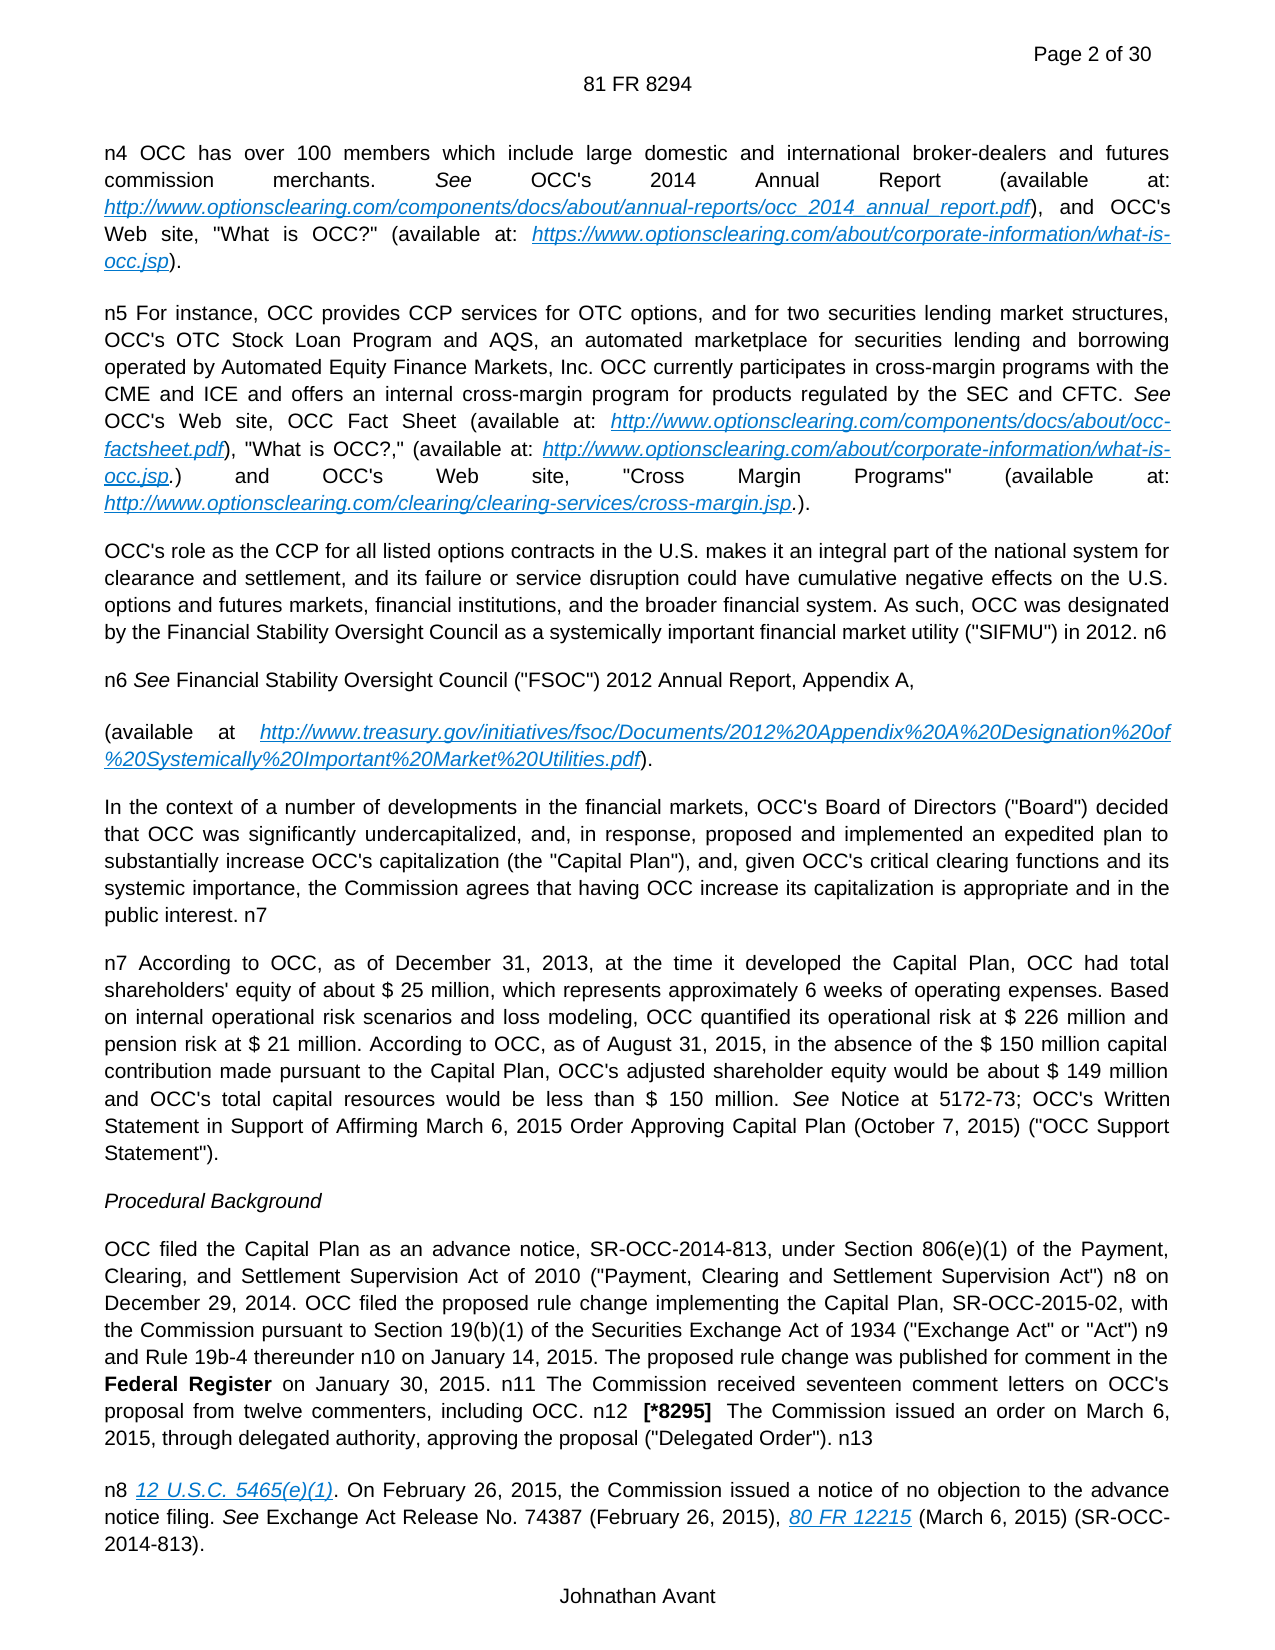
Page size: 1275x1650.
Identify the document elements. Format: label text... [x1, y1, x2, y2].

text In the context of a number of developments in the financial markets, OCC's Board of Directors ("Board") decided that OCC was significantly undercapitalized, and, in response, proposed and implemented an expedited plan to substantially increase OCC's capitalization (the "Capital Plan"), and, given OCC's critical clearing functions and its systemic importance, the Commission agrees that having OCC increase its capitalization is appropriate and in the public interest. n7 [104, 792, 1171, 927]
text n6 See Financial Stability Oversight Council ("FSOC") 2012 Annual Report, Appendix A, [104, 664, 1171, 692]
text n5 For instance, OCC provides CCP services for OTC options, and for two securities lending market structures, OCC's OTC Stock Loan Program and AQS, an automated marketplace for securities lending and borrowing operated by Automated Equity Finance Markets, Inc. OCC currently participates in cross-margin programs with the CME and ICE and offers an internal cross-margin program for products regulated by the SEC and CFTC. See OCC's Web site, OCC Fact Sheet (available at: http://www.optionsclearing.com/components/docs/about/occ-factsheet.pdf), "What is OCC?," (available at: http://www.optionsclearing.com/about/corporate-information/what-is-occ.jsp.) and OCC's Web site, "Cross Margin Programs" (available at: http://www.optionsclearing.com/clearing/clearing-services/cross-margin.jsp.). [104, 298, 1171, 514]
text n4 OCC has over 100 members which include large domestic and international broker-dealers and futures commission merchants. See OCC's 2014 Annual Report (available at: http://www.optionsclearing.com/components/docs/about/annual-reports/occ_2014_annual_report.pdf), and OCC's Web site, "What is OCC?" (available at: https://www.optionsclearing.com/about/corporate-information/what-is-occ.jsp). [104, 137, 1171, 273]
text Procedural Background [104, 1185, 1171, 1212]
text n7 According to OCC, as of December 31, 2013, at the time it developed the Capital Plan, OCC had total shareholders' equity of about $ 25 million, which represents approximately 6 weeks of operating expenses. Based on internal operational risk scenarios and loss modeling, OCC quantified its operational risk at $ 226 million and pension risk at $ 21 million. According to OCC, as of August 31, 2015, in the absence of the $ 150 million capital contribution made pursuant to the Capital Plan, OCC's adjusted shareholder equity would be about $ 149 million and OCC's total capital resources would be less than $ 150 million. See Notice at 5172-73; OCC's Written Statement in Support of Affirming March 6, 2015 Order Approving Capital Plan (October 7, 2015) ("OCC Support Statement"). [104, 948, 1171, 1164]
text n8 12 U.S.C. 5465(e)(1). On February 26, 2015, the Commission issued a notice of no objection to the advance notice filing. See Exchange Act Release No. 74387 (February 26, 2015), 80 FR 12215 (March 6, 2015) (SR-OCC-2014-813). [104, 1475, 1171, 1556]
text OCC's role as the CCP for all listed options contracts in the U.S. makes it an integral part of the national system for clearance and settlement, and its failure or service disruption could have cumulative negative effects on the U.S. options and futures markets, financial institutions, and the broader financial system. As such, OCC was designated by the Financial Stability Oversight Council as a systemically important financial market utility ("SIFMU") in 2012. n6 [104, 535, 1171, 644]
text OCC filed the Capital Plan as an advance notice, SR-OCC-2014-813, under Section 806(e)(1) of the Payment, Clearing, and Settlement Supervision Act of 2010 ("Payment, Clearing and Settlement Supervision Act") n8 on December 29, 2014. OCC filed the proposed rule change implementing the Capital Plan, SR-OCC-2015-02, with the Commission pursuant to Section 19(b)(1) of the Securities Exchange Act of 1934 ("Exchange Act" or "Act") n9 and Rule 19b-4 thereunder n10 on January 14, 2015. The proposed rule change was published for comment in the Federal Register on January 30, 2015. n11 The Commission received seventeen comment letters on OCC's proposal from twelve commenters, including OCC. n12 [*8295] The Commission issued an order on March 6, 2015, through delegated authority, approving the proposal ("Delegated Order"). n13 [104, 1233, 1171, 1450]
text (available at http://www.treasury.gov/initiatives/fsoc/Documents/2012%20Appendix%20A%20Designation%20of%20Systemically%20Important%20Market%20Utilities.pdf). [104, 717, 1171, 771]
